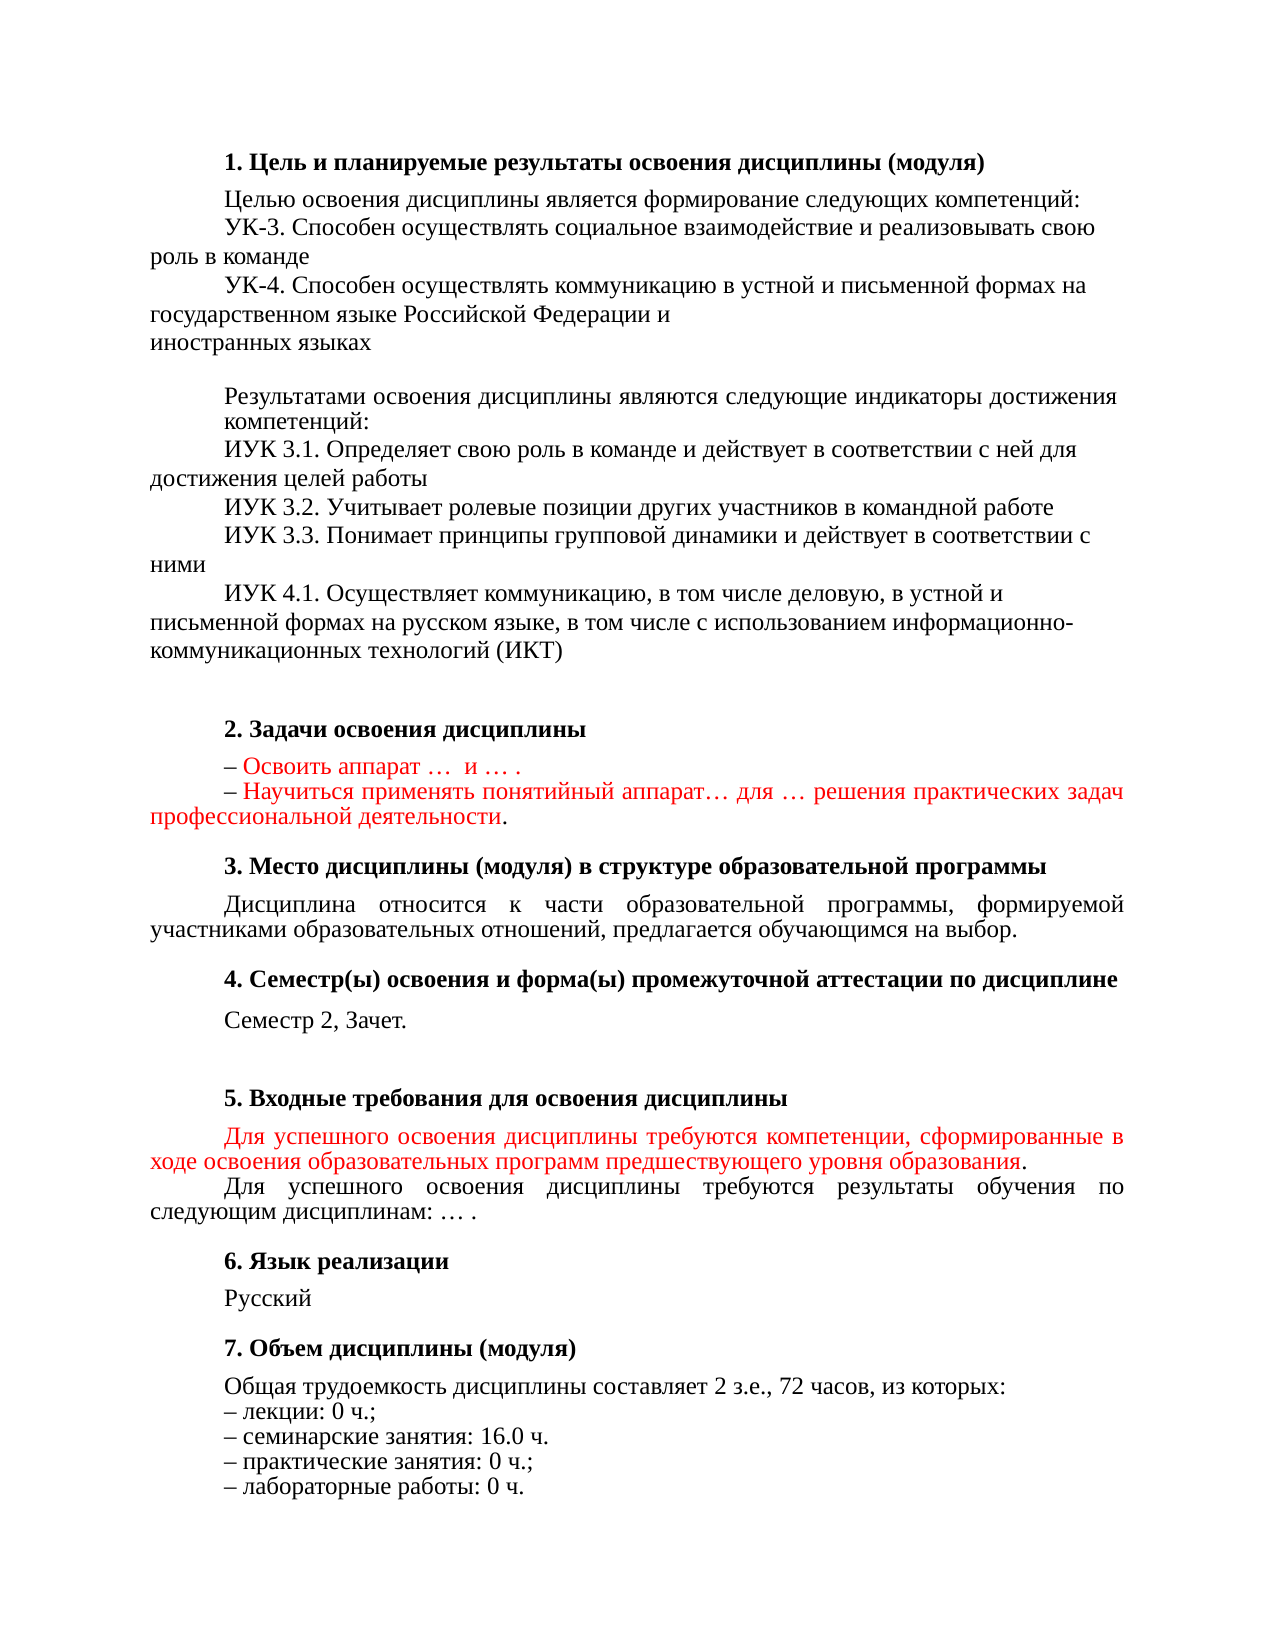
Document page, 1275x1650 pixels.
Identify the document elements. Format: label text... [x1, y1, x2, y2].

text 7. Объем дисциплины (модуля) [150, 1337, 1125, 1362]
text – семинарские занятия: 16.0 ч. [150, 1424, 1125, 1449]
text – Научиться применять понятийный аппарат… для … решения практических задач профессиональной деятельности. [150, 780, 1125, 830]
text – практические занятия: 0 ч.; [150, 1449, 1125, 1474]
text 6. Язык реализации [150, 1249, 1125, 1274]
text Русский [150, 1287, 1125, 1312]
text УК-3. Способен осуществлять социальное взаимодействие и реализовывать свою роль в команде УК-4. Способен осуществлять коммуникацию в устной и письменной формах на государственном языке Российской Федерации и иностранных языках [150, 212, 1125, 384]
text – лабораторные работы: 0 ч. [150, 1474, 1125, 1499]
text Дисциплина относится к части образовательной программы, формируемой участниками образовательных отношений, предлагается обучающимся на выбор. [150, 892, 1125, 942]
text Для успешного освоения дисциплины требуются компетенции, сформированные в ходе освоения образовательных программ предшествующего уровня образования. [150, 1124, 1125, 1174]
text Целью освоения дисциплины является формирование следующих компетенций: [150, 187, 1125, 212]
text 3. Место дисциплины (модуля) в структуре образовательной программы [150, 855, 1125, 880]
text – Освоить аппарат … и … . [150, 755, 1125, 780]
text 1. Цель и планируемые результаты освоения дисциплины (модуля) [150, 150, 1125, 175]
text ИУК 3.1. Определяет свою роль в команде и действует в соответствии с ней для достижения целей работы ИУК 3.2. Учитывает ролевые позиции других участников в командной работе ИУК 3.3. Понимает принципы групповой динамики и действует в соответствии с ними ИУК 4.1. Осуществляет коммуникацию, в том числе деловую, в устной и письменной формах на русском языке, в том числе с использованием информационно-коммуникационных технологий (ИКТ) [150, 434, 1125, 692]
text 4. Семестр(ы) освоения и форма(ы) промежуточной аттестации по дисциплине [150, 967, 1125, 992]
text Результатами освоения дисциплины являются следующие индикаторы достижения компетенций: [150, 384, 1125, 434]
text Семестр 2, Зачет. [150, 1005, 1125, 1062]
text Для успешного освоения дисциплины требуются результаты обучения по следующим дисциплинам: … . [150, 1174, 1125, 1224]
text – лекции: 0 ч.; [150, 1399, 1125, 1424]
text Общая трудоемкость дисциплины составляет 2 з.е., 72 часов, из которых: [150, 1374, 1125, 1399]
text 2. Задачи освоения дисциплины [150, 717, 1125, 742]
text 5. Входные требования для освоения дисциплины [150, 1087, 1125, 1112]
